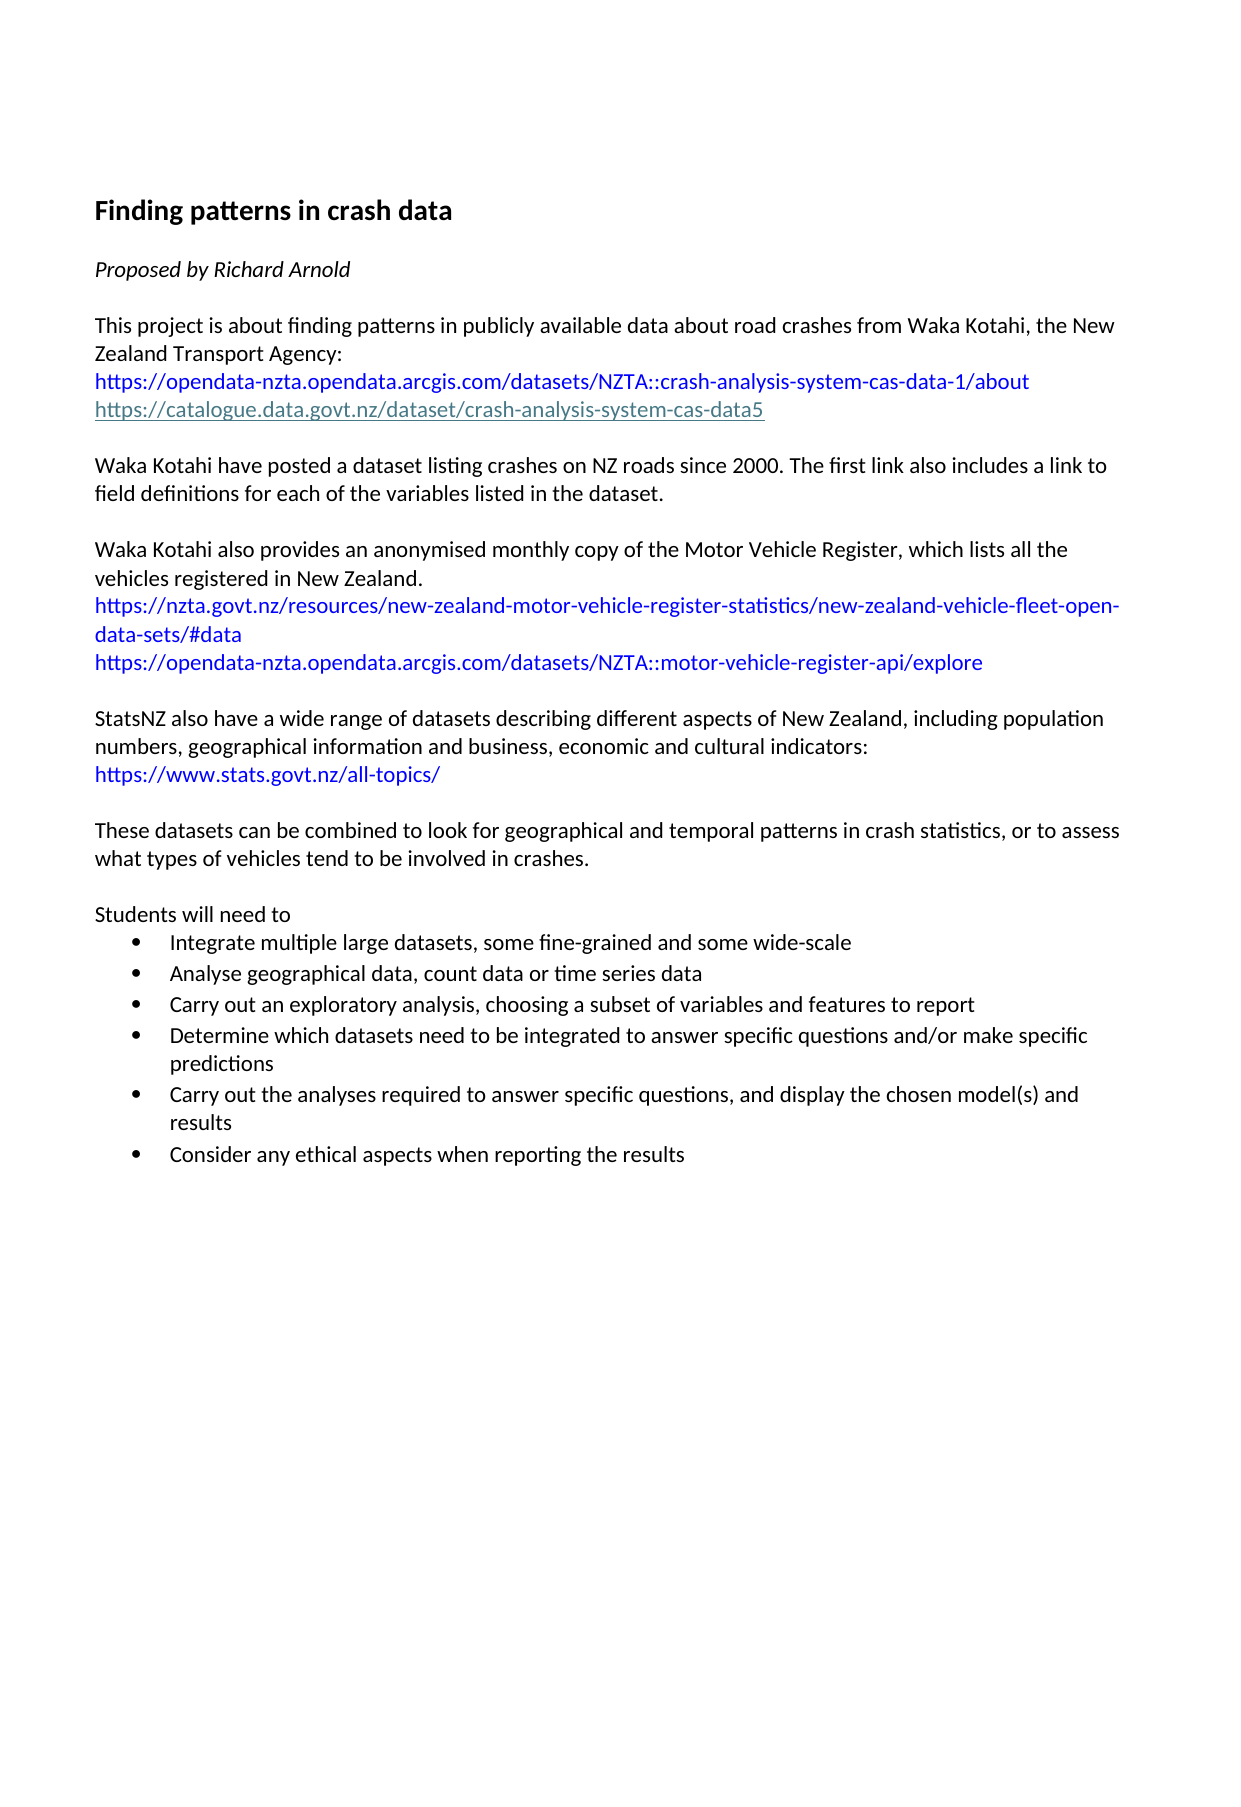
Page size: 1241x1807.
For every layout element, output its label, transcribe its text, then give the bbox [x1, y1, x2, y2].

text https://opendata-nzta.opendata.arcgis.com/datasets/NZTA::crash-analysis-system-cas-data-1/about [94, 367, 1147, 396]
text StatsNZ also have a wide range of datasets describing different aspects of New Zealand, including population numbers, geographical information and business, economic and cultural indicators: [94, 704, 1147, 760]
list Consider any ethical aspects when reporting the results [132, 1140, 1147, 1168]
list Carry out the analyses required to answer specific questions, and display the chosen model(s) and results [132, 1081, 1147, 1137]
text https://www.stats.govt.nz/all-topics/ [94, 760, 1147, 788]
text Waka Kotahi also provides an anonymised monthly copy of the Motor Vehicle Register, which lists all the vehicles registered in New Zealand. [94, 536, 1147, 592]
text Finding patterns in crash data [94, 192, 1147, 227]
list Analyse geographical data, count data or time series data [132, 959, 1147, 987]
list Carry out an exploratory analysis, choosing a subset of variables and features to report [132, 990, 1147, 1018]
text Students will need to [94, 900, 1147, 928]
text Proposed by Richard Arnold [94, 255, 1147, 283]
text This project is about finding patterns in publicly available data about road crashes from Waka Kotahi, the New Zealand Transport Agency: [94, 311, 1147, 367]
text https://opendata-nzta.opendata.arcgis.com/datasets/NZTA::motor-vehicle-register-api/explore [94, 648, 1147, 676]
list Determine which datasets need to be integrated to answer specific questions and/or make specific predictions [132, 1021, 1147, 1077]
text https://nzta.govt.nz/resources/new-zealand-motor-vehicle-register-statistics/new-zealand-vehicle-fleet-open-data-sets/#data [94, 592, 1147, 648]
list Integrate multiple large datasets, some fine-grained and some wide-scale [132, 928, 1147, 956]
text Waka Kotahi have posted a dataset listing crashes on NZ roads since 2000. The first link also includes a link to field definitions for each of the variables listed in the dataset. [94, 452, 1147, 508]
text These datasets can be combined to look for geographical and temporal patterns in crash statistics, or to assess what types of vehicles tend to be involved in crashes. [94, 816, 1147, 872]
text https://catalogue.data.govt.nz/dataset/crash-analysis-system-cas-data5 [94, 396, 1147, 423]
